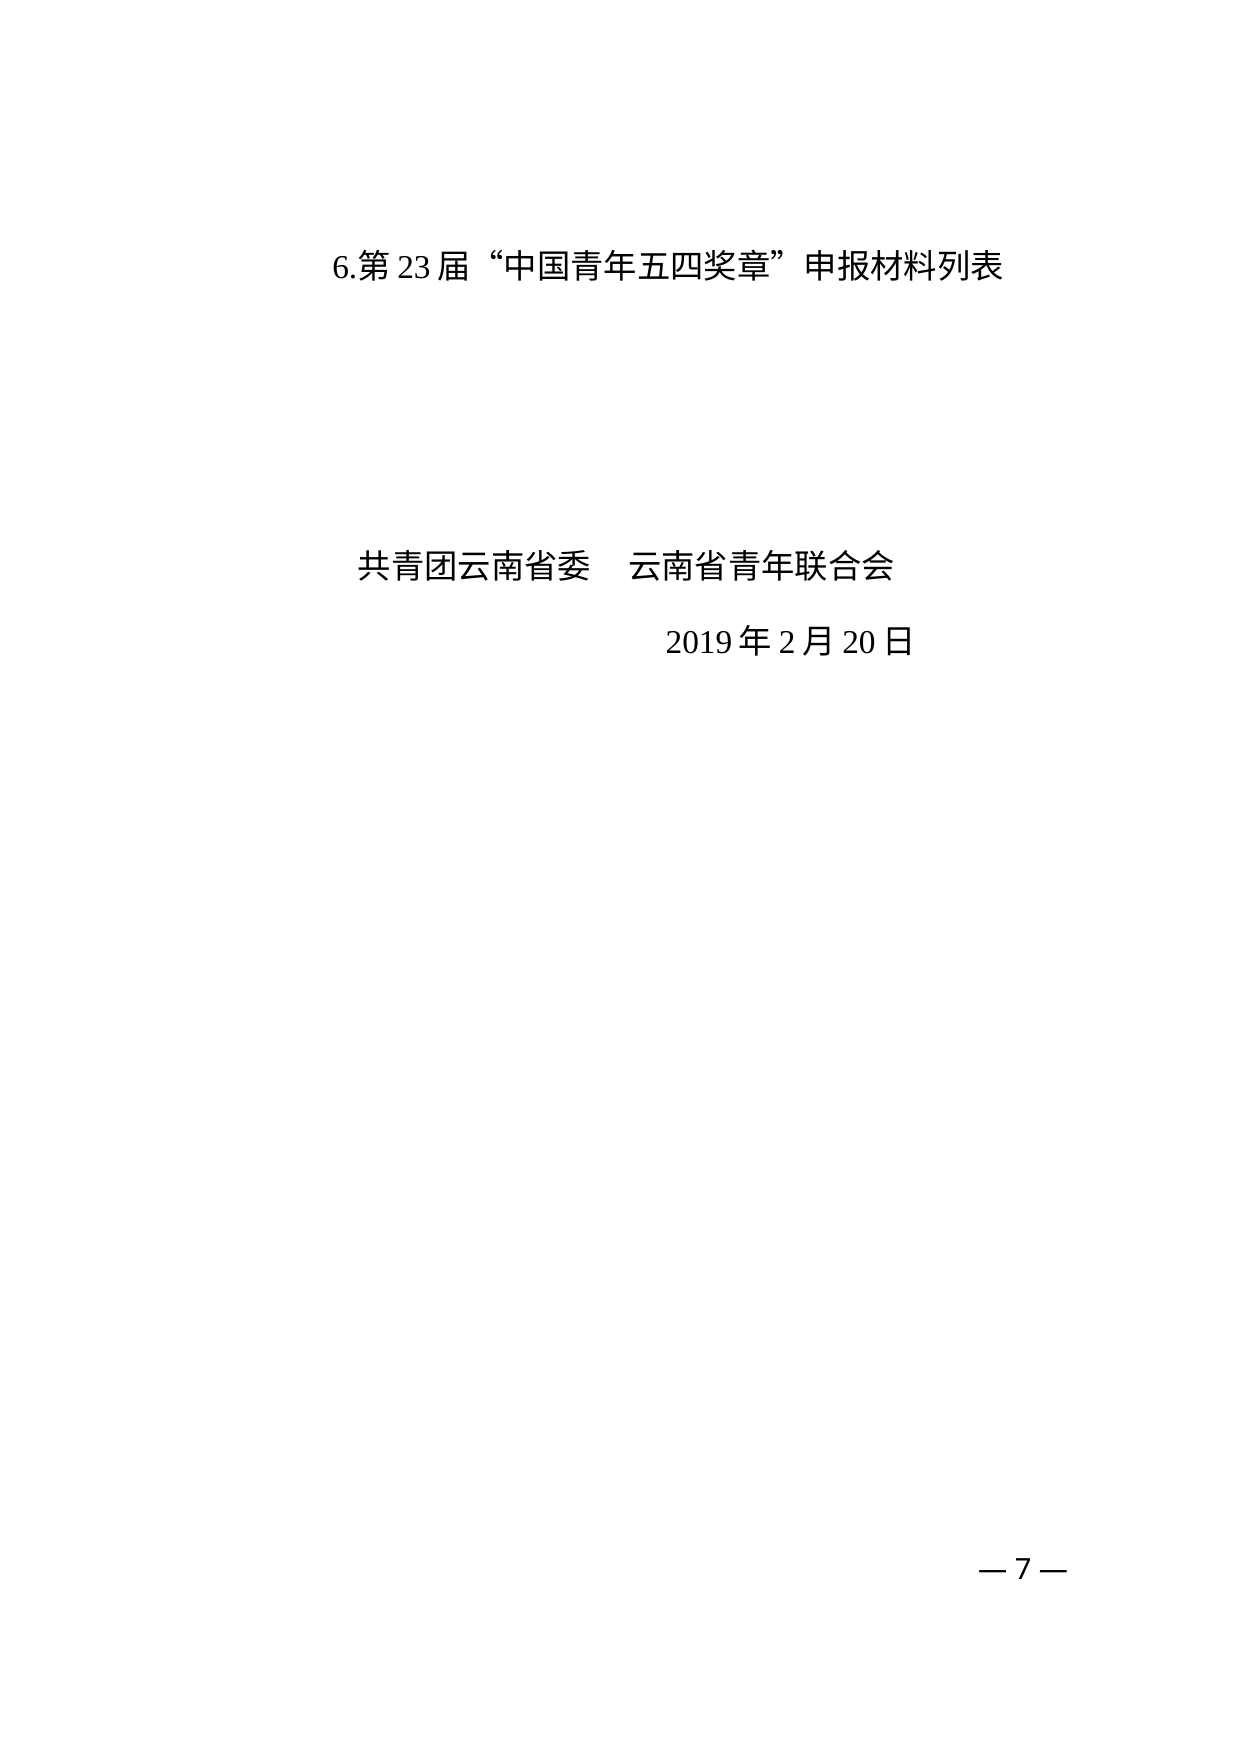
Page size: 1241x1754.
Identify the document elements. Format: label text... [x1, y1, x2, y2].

text 2019年2月20日 [165, 602, 1087, 677]
text 共青团云南省委 云南省青年联合会 [165, 527, 1087, 602]
text 6.第23届“中国青年五四奖章”申报材料列表 [165, 227, 1087, 302]
